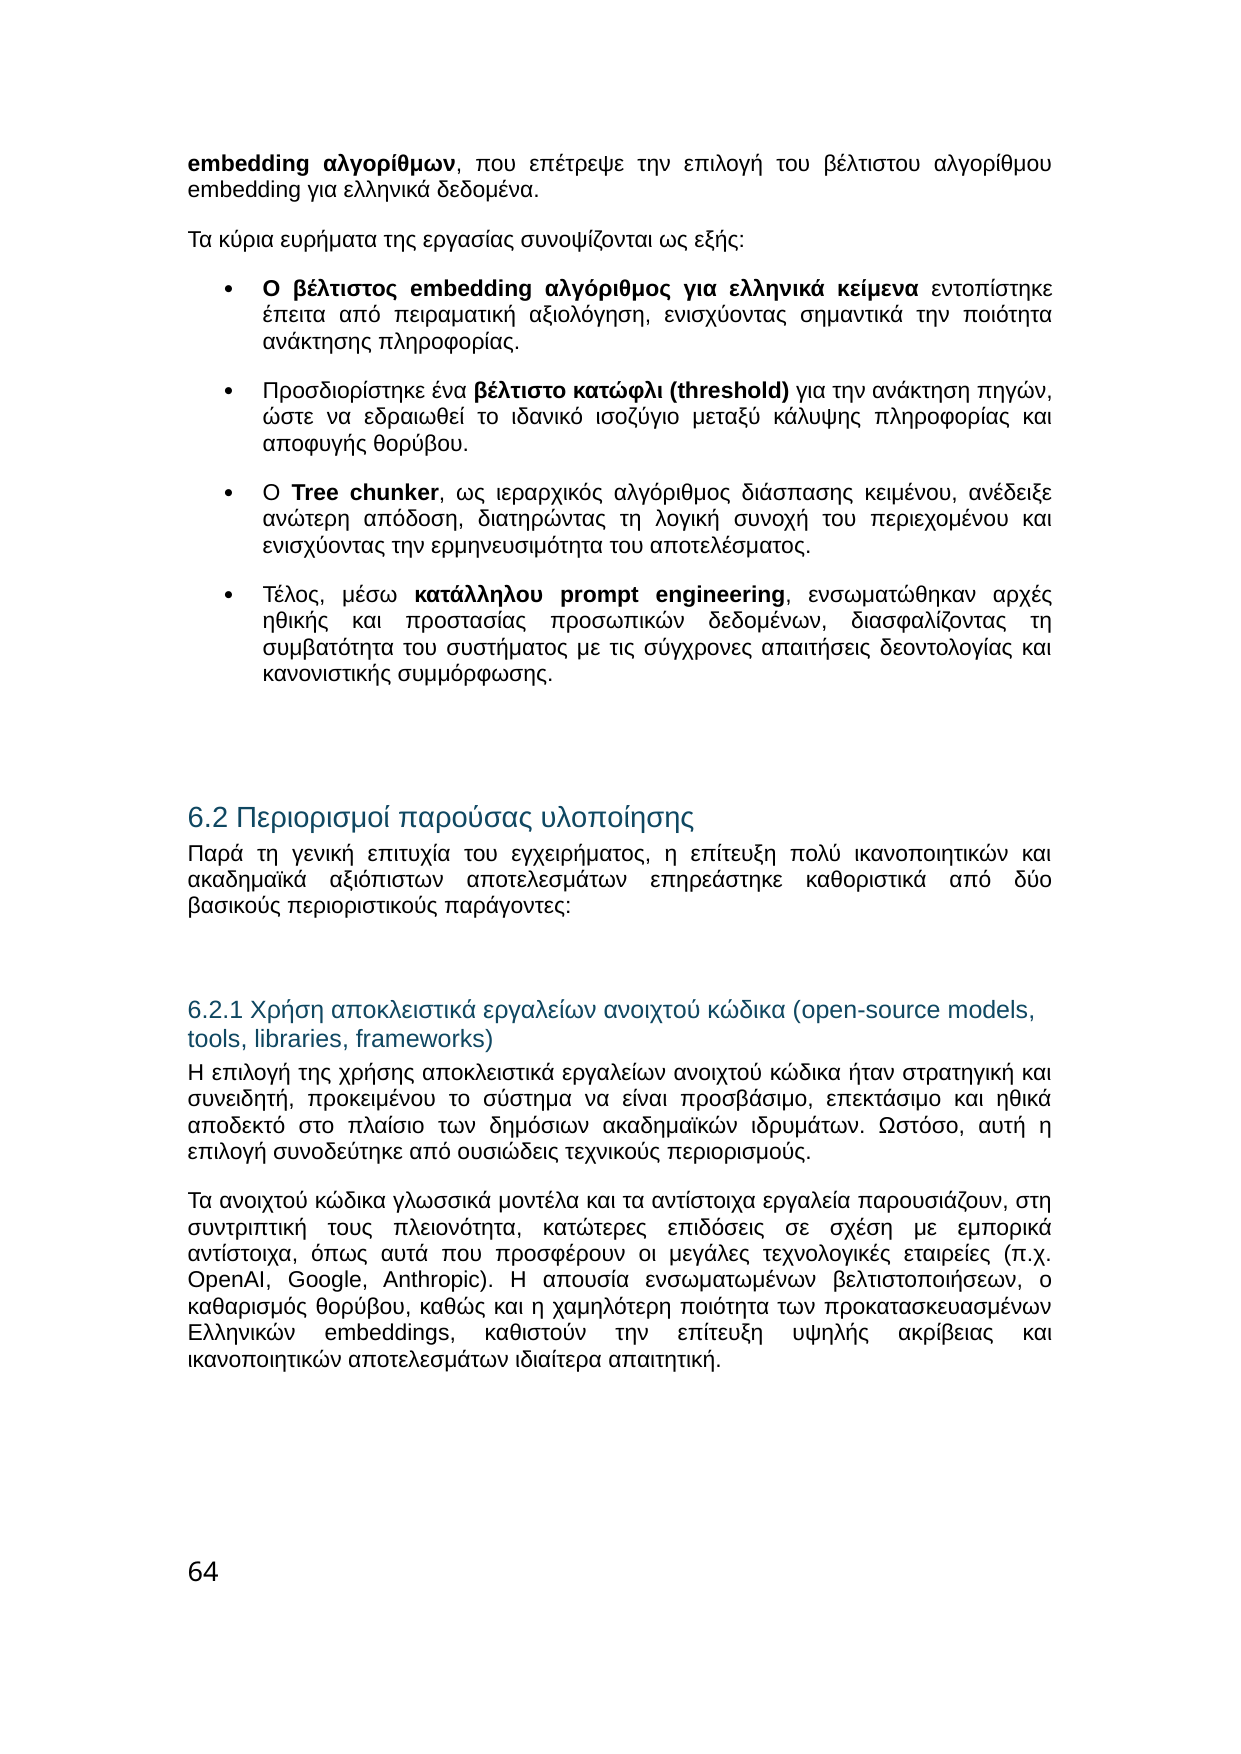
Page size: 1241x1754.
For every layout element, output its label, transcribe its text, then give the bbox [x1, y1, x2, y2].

subtitle 6.2 Περιορισμοί παρούσας υλοποίησης [187, 800, 1053, 833]
list Προσδιορίστηκε ένα βέλτιστο κατώφλι (threshold) για την ανάκτηση πηγών, ώστε να εδραιωθεί το ιδανικό ισοζύγιο μεταξύ κάλυψης πληροφορίας και αποφυγής θορύβου. [225, 377, 1053, 456]
subtitle 6.2.1 Χρήση αποκλειστικά εργαλείων ανοιχτού κώδικα (open-source models, tools, libraries, frameworks) [187, 995, 1053, 1053]
text Τα κύρια ευρήματα της εργασίας συνοψίζονται ως εξής: [187, 226, 1053, 252]
list Ο βέλτιστος embedding αλγόριθμος για ελληνικά κείμενα εντοπίστηκε έπειτα από πειραματική αξιολόγηση, ενισχύοντας σημαντικά την ποιότητα ανάκτησης πληροφορίας. [225, 275, 1053, 354]
text Η επιλογή της χρήσης αποκλειστικά εργαλείων ανοιχτού κώδικα ήταν στρατηγική και συνειδητή, προκειμένου το σύστημα να είναι προσβάσιμο, επεκτάσιμο και ηθικά αποδεκτό στο πλαίσιο των δημόσιων ακαδημαϊκών ιδρυμάτων. Ωστόσο, αυτή η επιλογή συνοδεύτηκε από ουσιώδεις τεχνικούς περιορισμούς. [187, 1059, 1053, 1164]
list Ο Tree chunker, ως ιεραρχικός αλγόριθμος διάσπασης κειμένου, ανέδειξε ανώτερη απόδοση, διατηρώντας τη λογική συνοχή του περιεχομένου και ενισχύοντας την ερμηνευσιμότητα του αποτελέσματος. [225, 479, 1053, 558]
text Παρά τη γενική επιτυχία του εγχειρήματος, η επίτευξη πολύ ικανοποιητικών και ακαδημαϊκά αξιόπιστων αποτελεσμάτων επηρεάστηκε καθοριστικά από δύο βασικούς περιοριστικούς παράγοντες: [187, 839, 1053, 919]
list Τέλος, μέσω κατάλληλου prompt engineering, ενσωματώθηκαν αρχές ηθικής και προστασίας προσωπικών δεδομένων, διασφαλίζοντας τη συμβατότητα του συστήματος με τις σύγχρονες απαιτήσεις δεοντολογίας και κανονιστικής συμμόρφωσης. [225, 581, 1053, 686]
text Τα ανοιχτού κώδικα γλωσσικά μοντέλα και τα αντίστοιχα εργαλεία παρουσιάζουν, στη συντριπτική τους πλειονότητα, κατώτερες επιδόσεις σε σχέση με εμπορικά αντίστοιχα, όπως αυτά που προσφέρουν οι μεγάλες τεχνολογικές εταιρείες (π.χ. OpenAI, Google, Anthropic). Η απουσία ενσωματωμένων βελτιστοποιήσεων, ο καθαρισμός θορύβου, καθώς και η χαμηλότερη ποιότητα των προκατασκευασμένων Ελληνικών embeddings, καθιστούν την επίτευξη υψηλής ακρίβειας και ικανοποιητικών αποτελεσμάτων ιδιαίτερα απαιτητική. [187, 1187, 1053, 1372]
